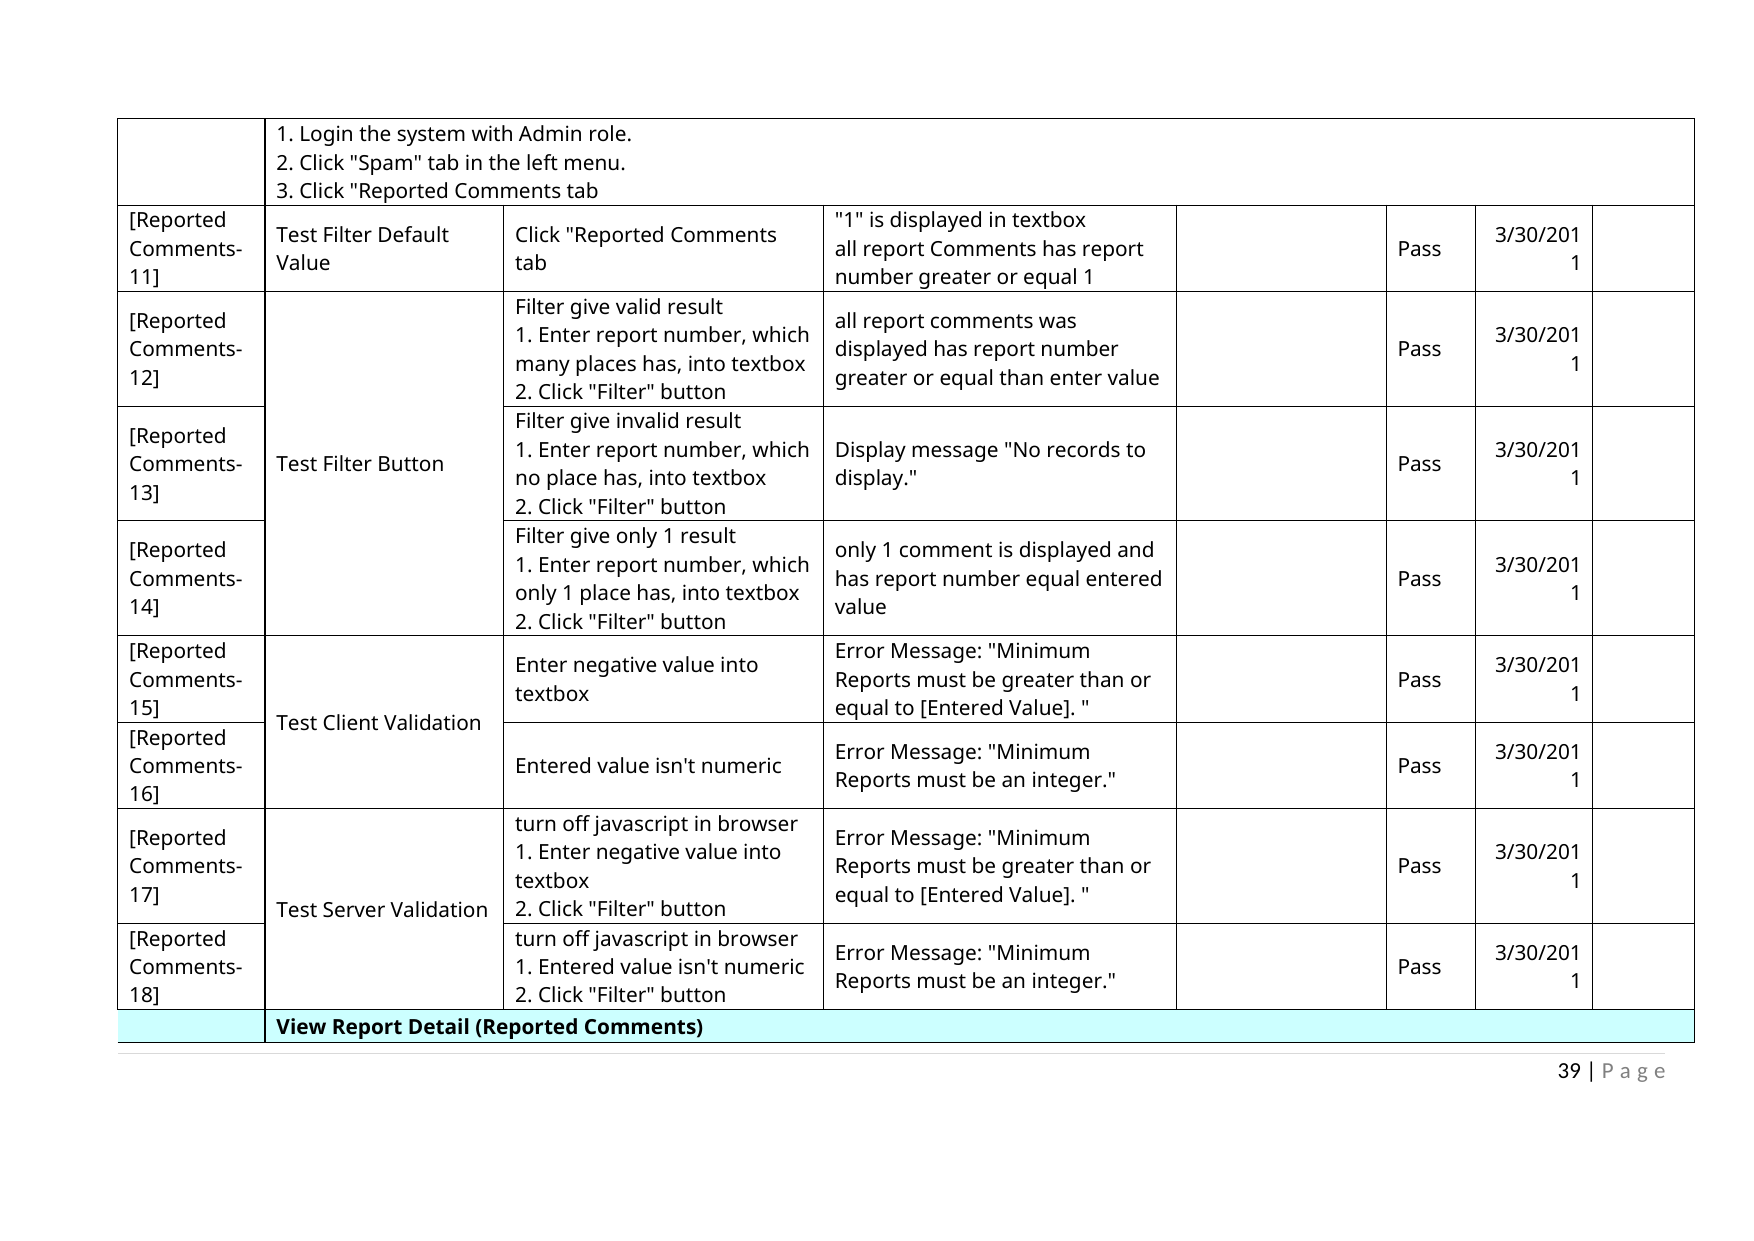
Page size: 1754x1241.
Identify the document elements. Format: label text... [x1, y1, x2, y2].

table_cell Error Message: "Minimum Reports must be greater than or equal to [Entered Value]. " [824, 636, 1176, 722]
table_cell Pass [1387, 723, 1475, 808]
table_cell 3/30/2011 [1476, 206, 1592, 291]
table_cell [1593, 206, 1694, 291]
table_cell 3/30/2011 [1476, 292, 1592, 406]
table_cell Error Message: "Minimum Reports must be an integer." [824, 723, 1176, 808]
table_cell [1177, 292, 1386, 406]
table_cell [Reported Comments-15] [118, 636, 264, 722]
table_cell [118, 1010, 264, 1042]
table_cell [1177, 924, 1386, 1009]
table_cell Filter give invalid result 1. Enter report number, which no place has, into textbox 2. Click "Filter" button [504, 407, 823, 520]
table_cell [1177, 809, 1386, 923]
table_cell [118, 119, 264, 204]
table_cell [1475, 1010, 1593, 1042]
table_cell [Reported Comments-14] [118, 521, 264, 635]
table_cell Display message "No records to display." [824, 407, 1176, 520]
table_cell [823, 1010, 1176, 1042]
table_cell Pass [1387, 407, 1475, 520]
table_cell [1593, 723, 1694, 808]
table_cell turn off javascript in browser 1. Entered value isn't numeric 2. Click "Filter" button [504, 924, 823, 1009]
table_cell Pass [1387, 206, 1475, 291]
table_cell "1" is displayed in textbox all report Comments has report number greater or equal 1 [824, 206, 1176, 291]
table_cell [1177, 407, 1386, 520]
table_cell Filter give only 1 result 1. Enter report number, which only 1 place has, into textbox 2. Click "Filter" button [504, 521, 823, 635]
table_cell 3/30/2011 [1476, 521, 1592, 635]
table_cell Test Client Validation [266, 636, 503, 808]
table_cell Error Message: "Minimum Reports must be greater than or equal to [Entered Value]. " [824, 809, 1176, 923]
table_cell [Reported Comments-17] [118, 809, 264, 923]
table_cell [1593, 407, 1694, 520]
table_cell Test Filter Button [266, 292, 503, 635]
table_cell Test Server Validation [266, 809, 503, 1009]
table_cell Pass [1387, 292, 1475, 406]
table_cell Entered value isn't numeric [504, 723, 823, 808]
table_cell [Reported Comments-18] [118, 924, 264, 1009]
table_cell [1593, 809, 1694, 923]
table_cell [Reported Comments-11] [118, 206, 264, 291]
table_cell 3/30/2011 [1476, 809, 1592, 923]
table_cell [266, 119, 1694, 204]
table_cell Click "Reported Comments tab [504, 206, 823, 291]
table_cell 3/30/2011 [1476, 407, 1592, 520]
table_cell [1593, 521, 1694, 635]
table_cell 3/30/2011 [1476, 723, 1592, 808]
table_cell [Reported Comments-13] [118, 407, 264, 520]
table_cell Pass [1387, 521, 1475, 635]
table_cell Enter negative value into textbox [504, 636, 823, 722]
table_cell Pass [1387, 809, 1475, 923]
table_cell all report comments was displayed has report number greater or equal than enter value [824, 292, 1176, 406]
table_cell 3/30/2011 [1476, 924, 1592, 1009]
table_cell [1176, 1010, 1386, 1042]
table_cell turn off javascript in browser 1. Enter negative value into textbox 2. Click "Filter" button [504, 809, 823, 923]
table_cell View Report Detail (Reported Comments) [266, 1010, 823, 1042]
table_cell Pass [1387, 636, 1475, 722]
table_cell [1386, 1010, 1475, 1042]
table_cell [1177, 521, 1386, 635]
table_cell [1593, 1010, 1694, 1042]
table_cell [1593, 636, 1694, 722]
table_cell [1593, 924, 1694, 1009]
table_cell [1177, 723, 1386, 808]
table_cell Filter give valid result 1. Enter report number, which many places has, into textbox 2. Click "Filter" button [504, 292, 823, 406]
table_cell only 1 comment is displayed and has report number equal entered value [824, 521, 1176, 635]
table_cell [1593, 292, 1694, 406]
table_cell [1177, 636, 1386, 722]
table_cell 3/30/2011 [1476, 636, 1592, 722]
table_cell Error Message: "Minimum Reports must be an integer." [824, 924, 1176, 1009]
table_cell Pass [1387, 924, 1475, 1009]
table_cell Test Filter Default Value [266, 206, 503, 291]
table_cell [Reported Comments-16] [118, 723, 264, 808]
table_cell [Reported Comments-12] [118, 292, 264, 406]
table_cell [1177, 206, 1386, 291]
